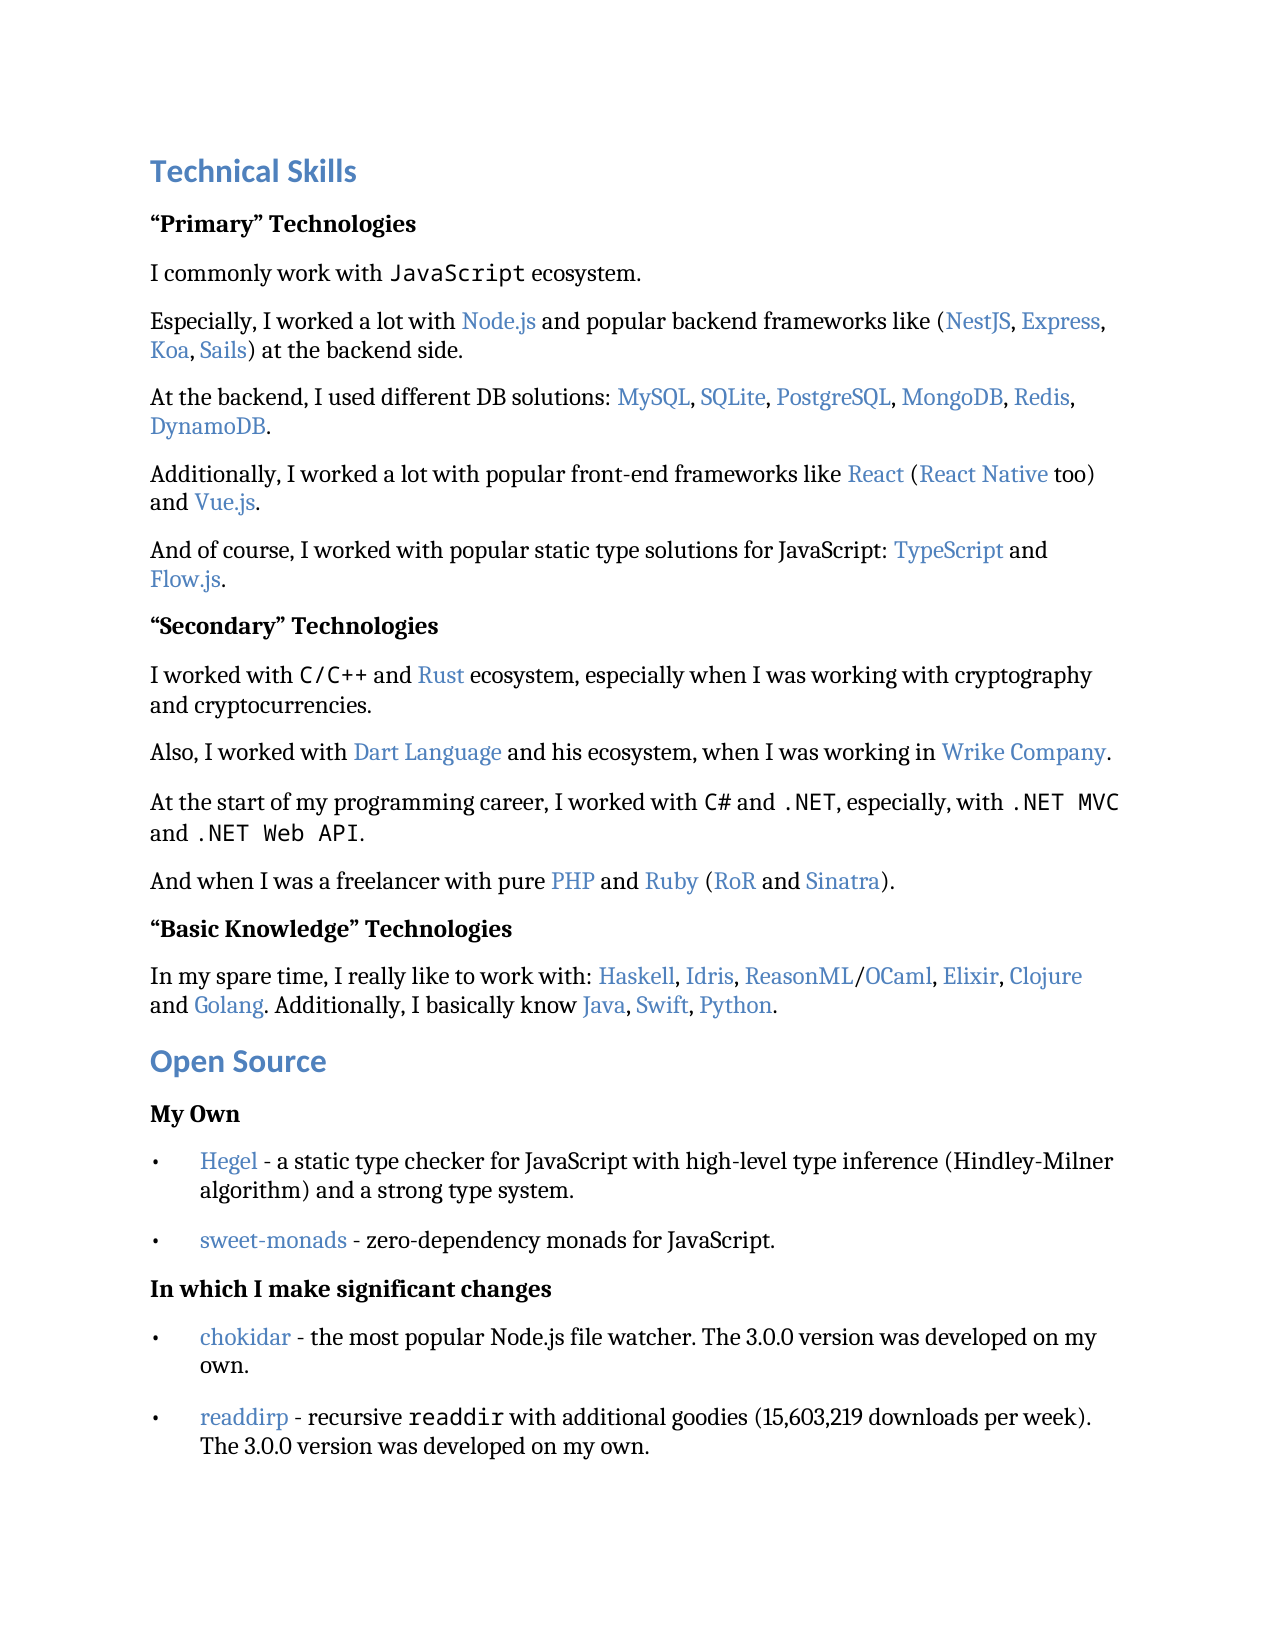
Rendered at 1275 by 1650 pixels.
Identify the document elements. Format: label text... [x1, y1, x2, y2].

subtitle Technical Skills [150, 150, 1125, 191]
text And of course, I worked with popular static type solutions for JavaScript: TypeScript and Flow.js. [150, 536, 1125, 593]
text Also, I worked with Dart Language and his ecosystem, when I was working in Wrike Company. [150, 738, 1125, 767]
text My Own [150, 1100, 1125, 1128]
text “Secondary” Technologies [150, 612, 1125, 641]
text And when I was a freelancer with pure PHP and Ruby (RoR and Sinatra). [150, 867, 1125, 896]
list chokidar - the most popular Node.js file watcher. The 3.0.0 version was developed on my own. [150, 1323, 1125, 1380]
text In which I make significant changes [150, 1275, 1125, 1304]
text I worked with C/C++ and Rust ecosystem, especially when I was working with cryptography and cryptocurrencies. [150, 659, 1125, 719]
text “Basic Knowledge” Technologies [150, 914, 1125, 943]
text I commonly work with JavaScript ecosystem. [150, 257, 1125, 288]
text In my spare time, I really like to work with: Haskell, Idris, ReasonML/OCaml, Elixir, Clojure and Golang. Additionally, I basically know Java, Swift, Python. [150, 962, 1125, 1019]
text Especially, I worked a lot with Node.js and popular backend frameworks like (NestJS, Express, Koa, Sails) at the backend side. [150, 307, 1125, 364]
list readdirp - recursive readdir with additional goodies (15,603,219 downloads per week). The 3.0.0 version was developed on my own. [150, 1401, 1125, 1461]
text At the backend, I used different DB solutions: MySQL, SQLite, PostgreSQL, MongoDB, Redis, DynamoDB. [150, 383, 1125, 441]
list sweet-monads - zero-dependency monads for JavaScript. [150, 1226, 1125, 1254]
subtitle Open Source [150, 1040, 1125, 1081]
text At the start of my programming career, I worked with C# and .NET, especially, with .NET MVC and .NET Web API. [150, 786, 1125, 848]
text Additionally, I worked a lot with popular front-end frameworks like React (React Native too) and Vue.js. [150, 459, 1125, 517]
text “Primary” Technologies [150, 209, 1125, 238]
list Hegel - a static type checker for JavaScript with high-level type inference (Hindley-Milner algorithm) and a strong type system. [150, 1147, 1125, 1205]
